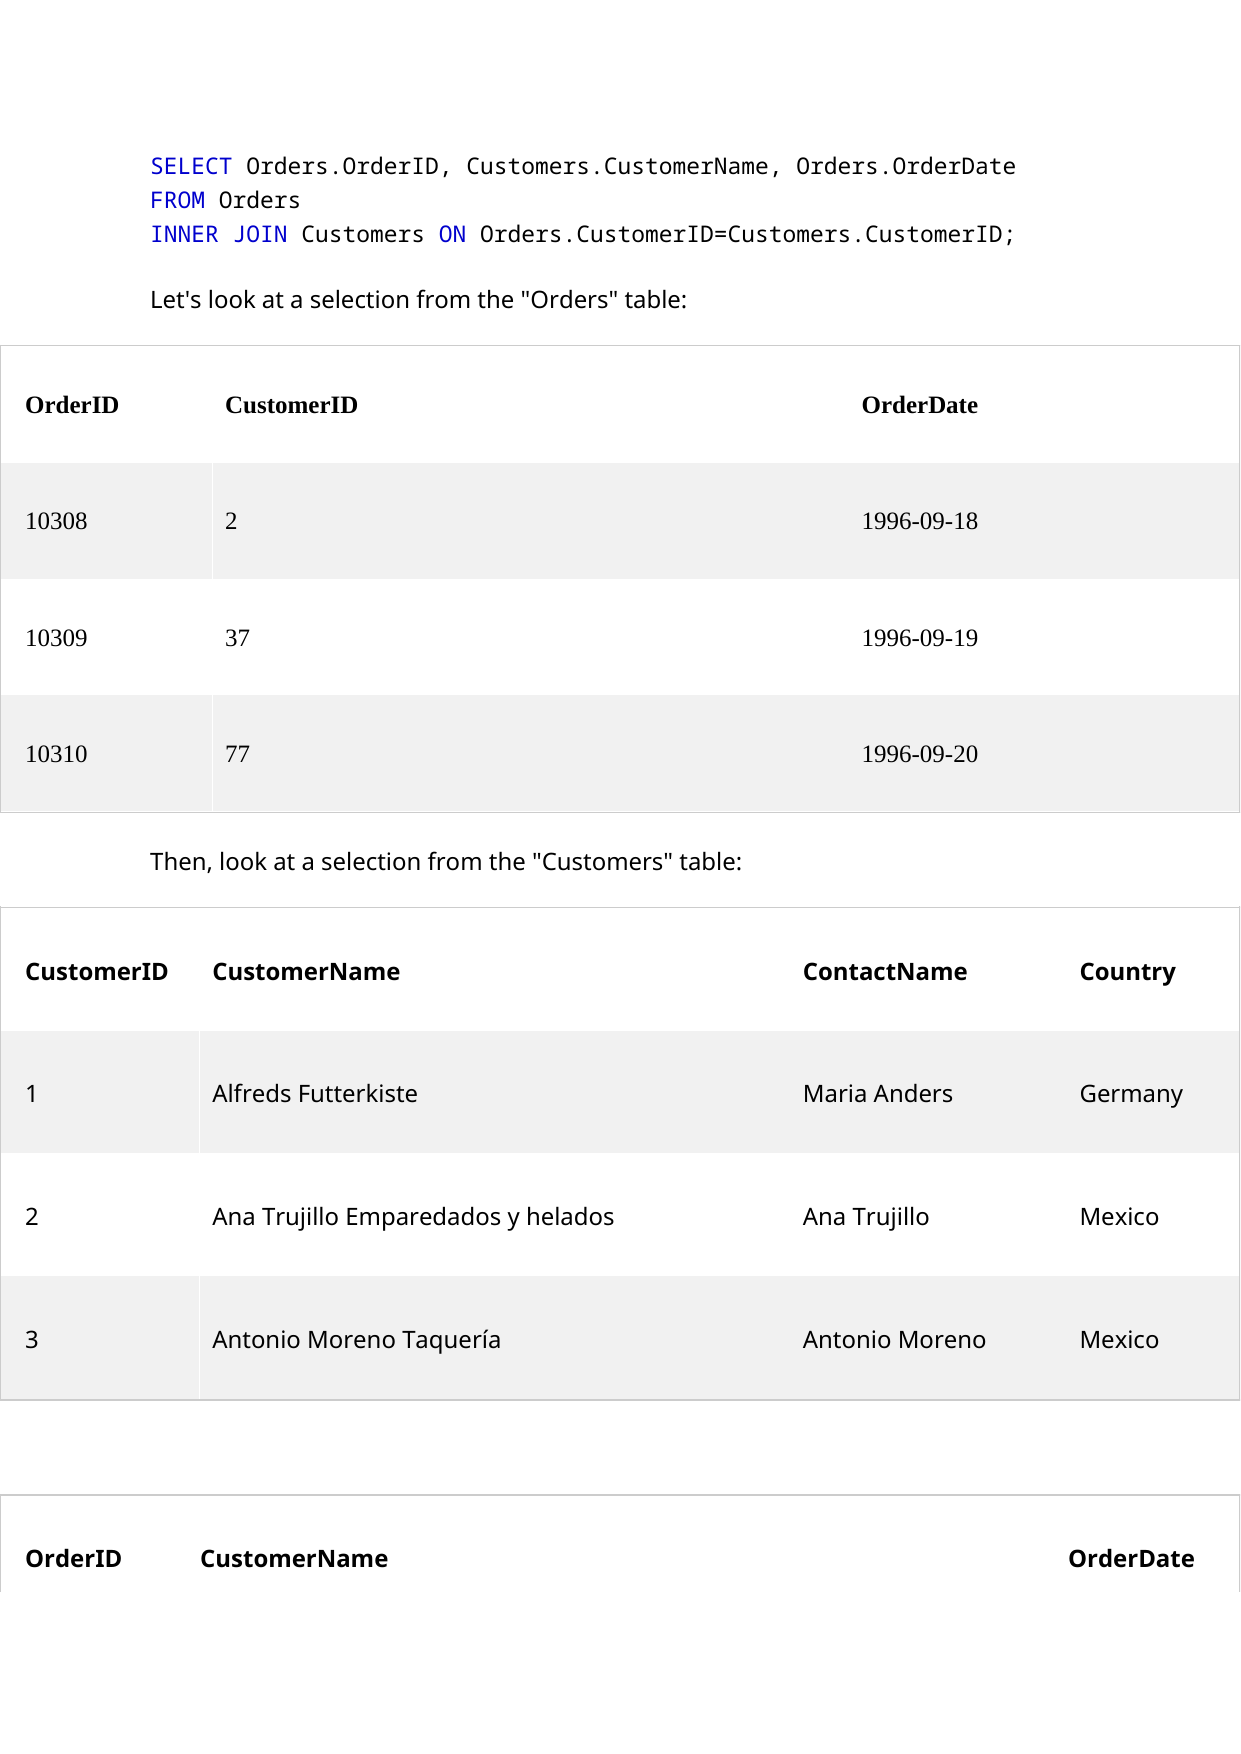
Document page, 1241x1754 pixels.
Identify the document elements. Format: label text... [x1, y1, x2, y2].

table_header OrderID [1, 1496, 187, 1592]
table_cell 37 [213, 579, 849, 695]
table_cell 2 [1, 1154, 199, 1276]
table_cell Ana Trujillo Emparedados y helados [200, 1154, 790, 1276]
table_header OrderDate [849, 346, 1239, 463]
table_header ContactName [790, 908, 1067, 1031]
table_cell 1996-09-18 [849, 463, 1239, 579]
table_cell 77 [213, 695, 849, 811]
table_cell Germany [1067, 1031, 1239, 1153]
text Let's look at a selection from the "Orders" table: [150, 280, 1090, 316]
table_cell 3 [1, 1276, 199, 1399]
table_header CustomerName [188, 1496, 1055, 1592]
table_header OrderID [1, 346, 212, 463]
table_header CustomerID [1, 908, 199, 1031]
table_cell Maria Anders [790, 1031, 1067, 1153]
table_cell Mexico [1067, 1276, 1239, 1399]
table_header Country [1067, 908, 1239, 1031]
table_cell 10310 [1, 695, 212, 811]
table_cell 1996-09-20 [849, 695, 1239, 811]
table_header CustomerID [213, 346, 849, 463]
text Then, look at a selection from the "Customers" table: [150, 842, 1090, 877]
text SELECT Orders.OrderID, Customers.CustomerName, Orders.OrderDate FROM Orders INNER JOIN Customers ON Orders.CustomerID=Customers.CustomerID; [150, 150, 1090, 249]
table_cell 1 [1, 1031, 199, 1153]
table_header OrderDate [1055, 1496, 1239, 1592]
table_header CustomerName [200, 908, 790, 1031]
table_cell 10309 [1, 579, 212, 695]
table_cell Ana Trujillo [790, 1154, 1067, 1276]
table_cell 2 [213, 463, 849, 579]
table_cell 1996-09-19 [849, 579, 1239, 695]
table_cell Alfreds Futterkiste [200, 1031, 790, 1153]
table_cell Antonio Moreno Taquería [200, 1276, 790, 1399]
table_cell Antonio Moreno [790, 1276, 1067, 1399]
table_cell 10308 [1, 463, 212, 579]
table_cell Mexico [1067, 1154, 1239, 1276]
